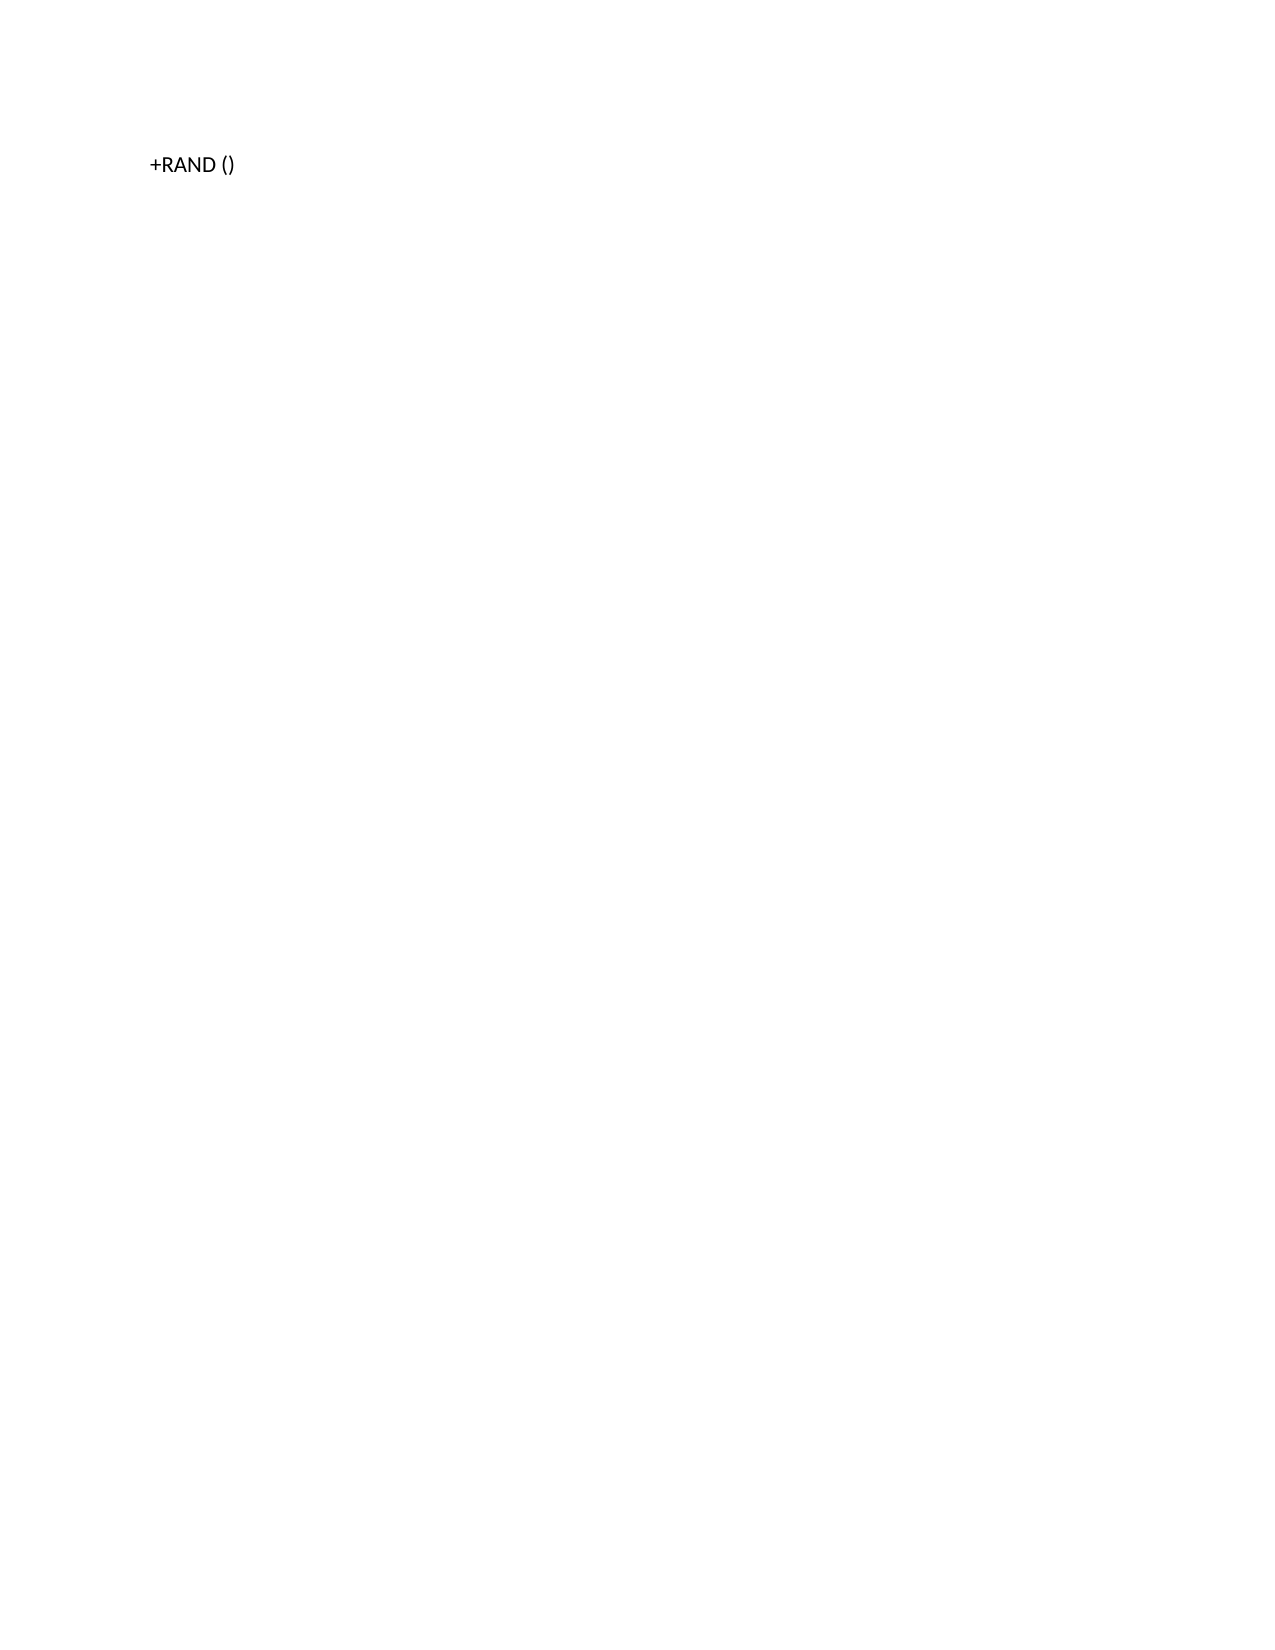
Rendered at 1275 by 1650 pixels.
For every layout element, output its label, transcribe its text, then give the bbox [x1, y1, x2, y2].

text +RAND () [150, 150, 1125, 210]
